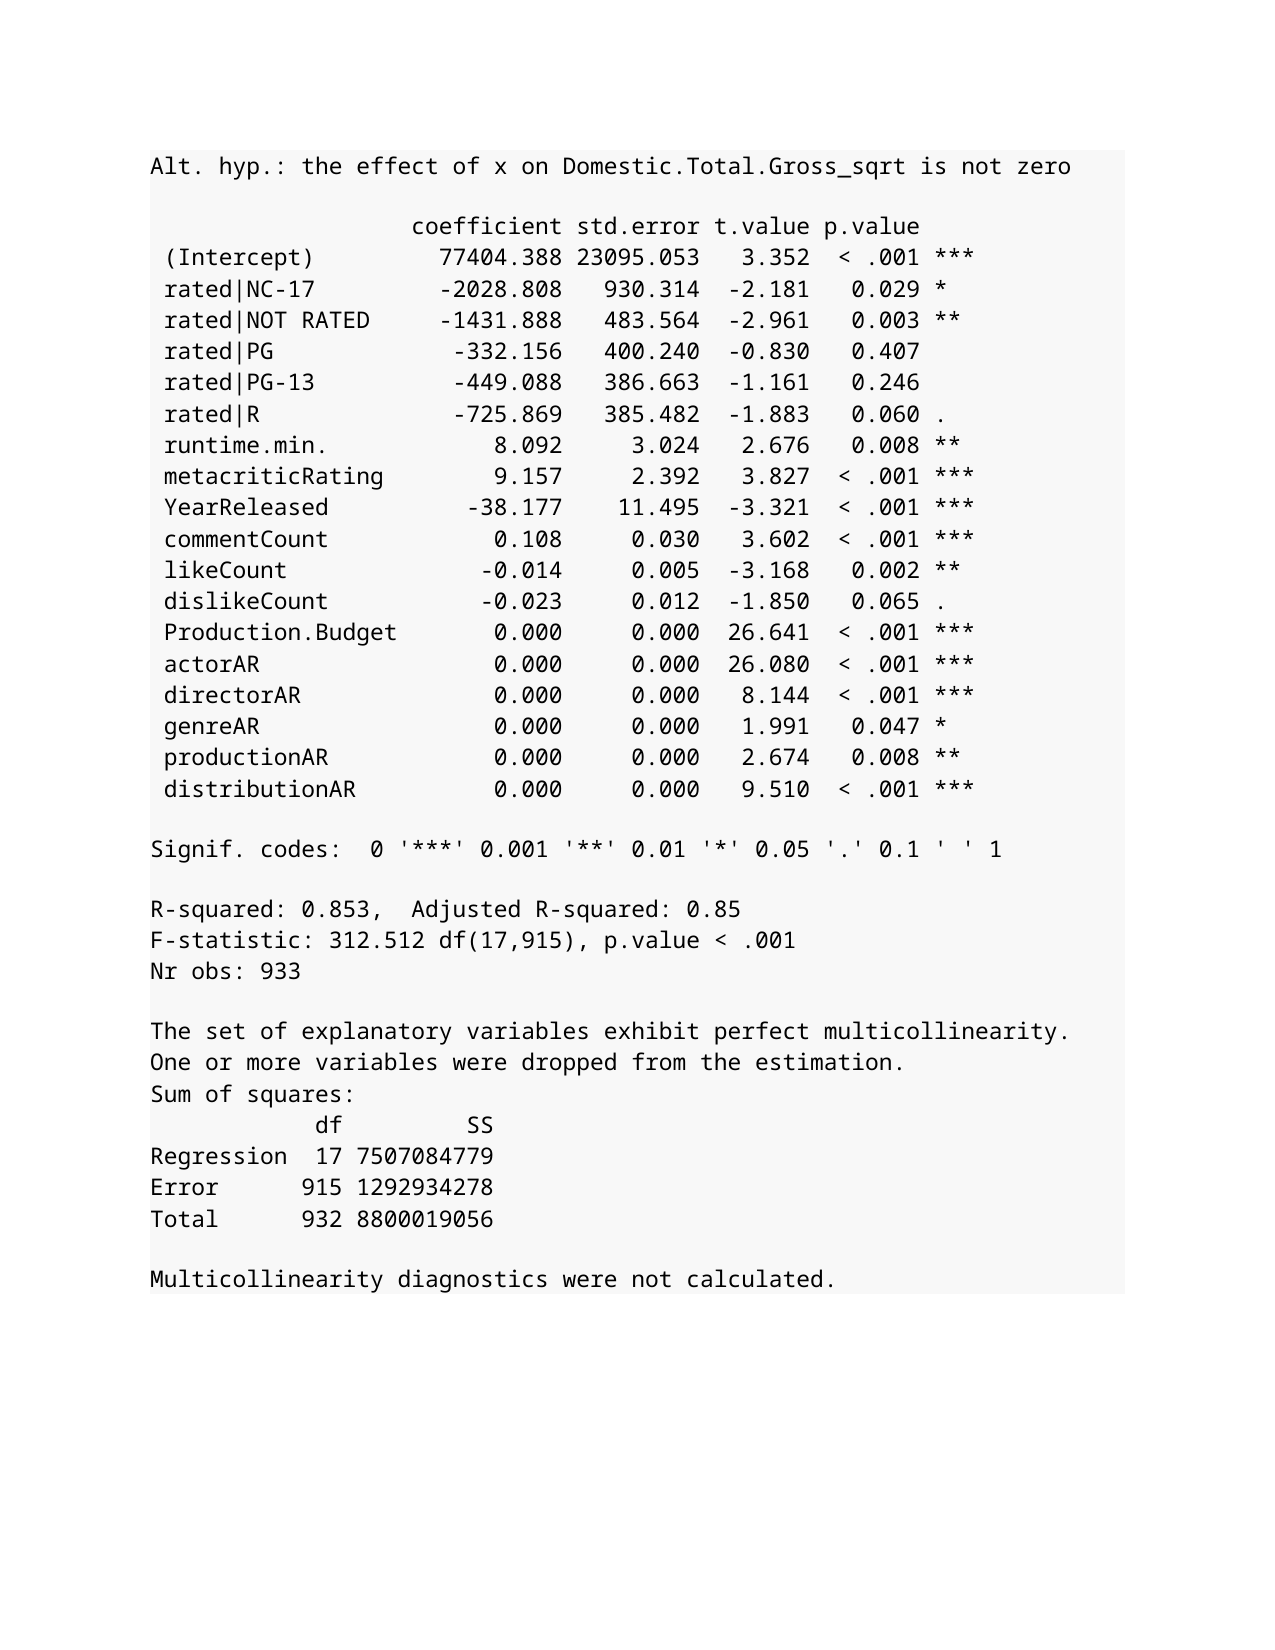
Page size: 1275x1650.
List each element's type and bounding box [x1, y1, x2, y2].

text [150, 150, 1125, 1294]
